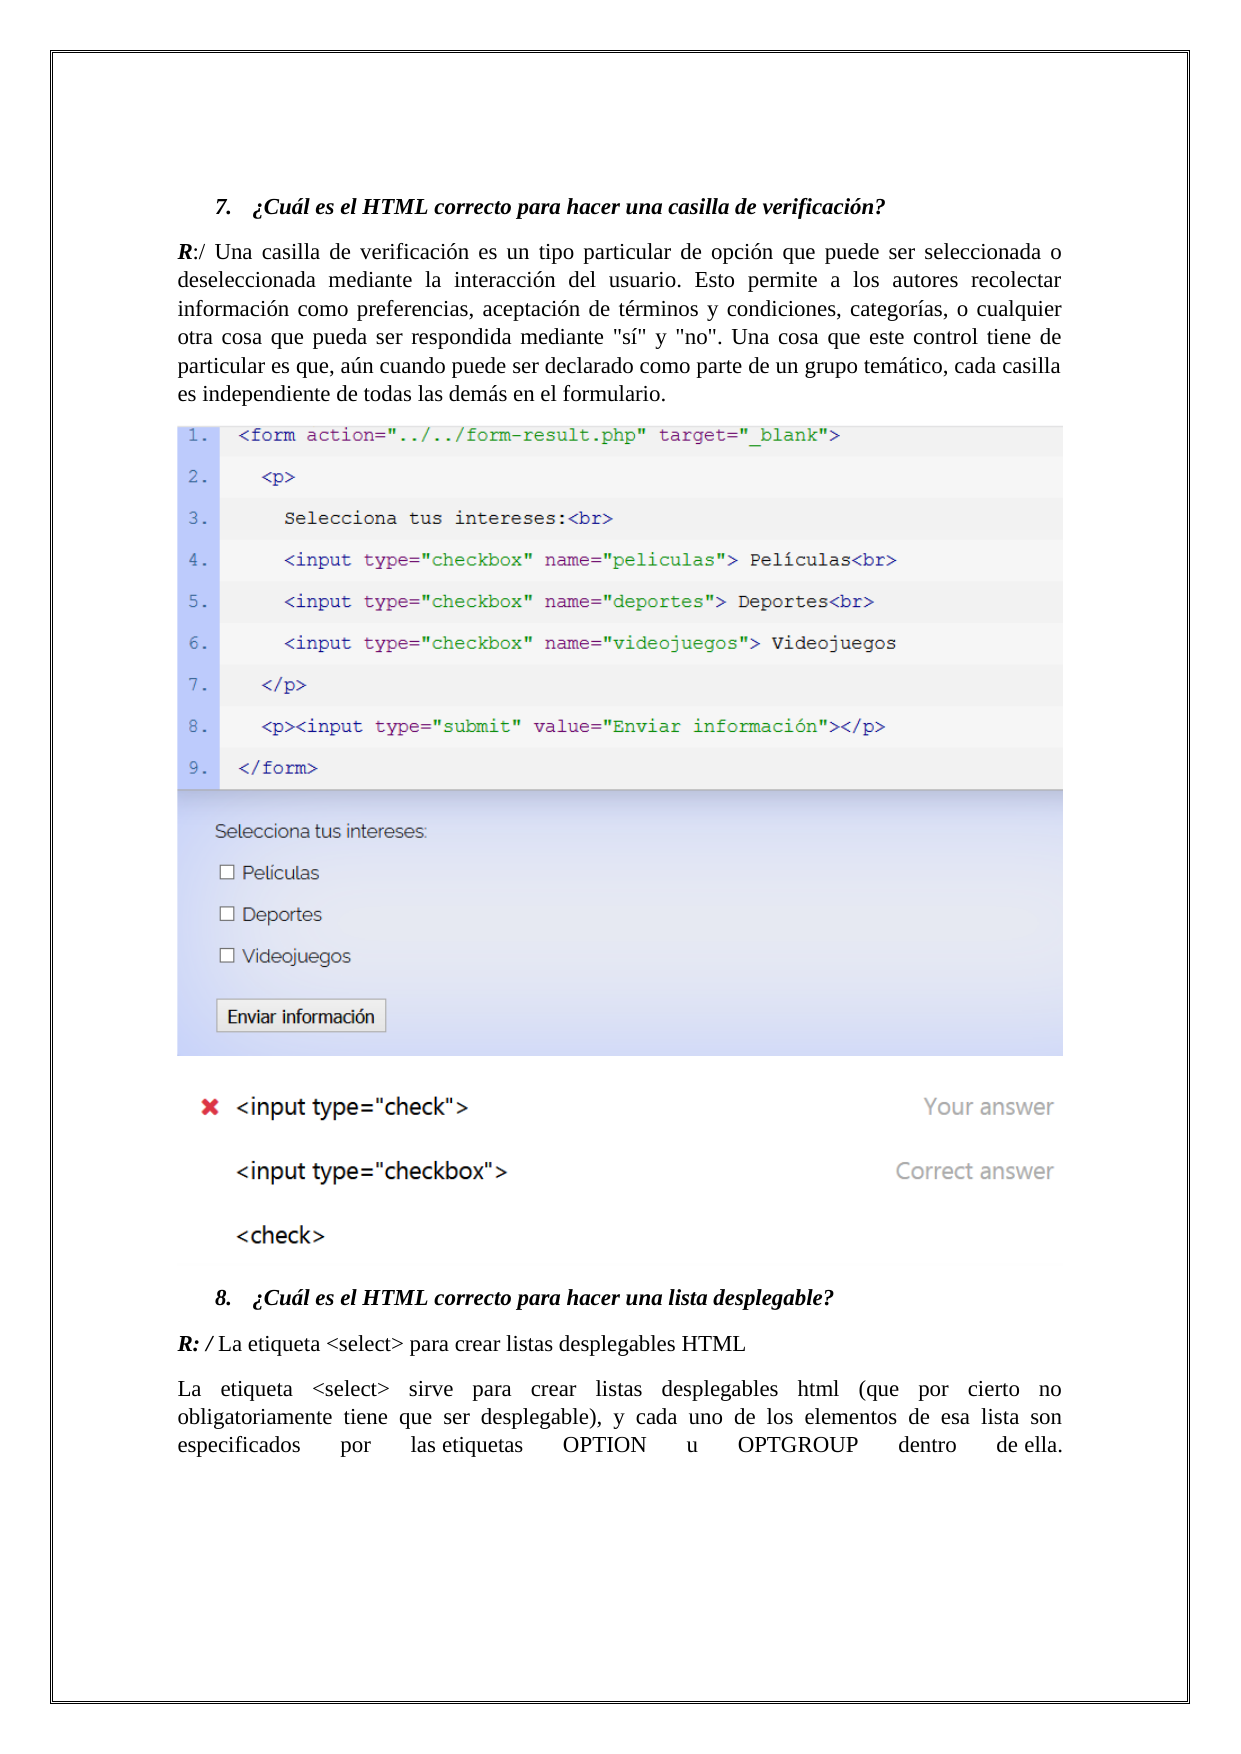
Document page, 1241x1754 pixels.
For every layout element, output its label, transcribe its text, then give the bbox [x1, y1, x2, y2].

list ¿Cuál es el HTML correcto para hacer una lista desplegable? [215, 1284, 1063, 1311]
text R: / La etiqueta <select> para crear listas desplegables HTML [177, 1329, 1063, 1356]
text R:/ Una casilla de verificación es un tipo particular de opción que puede ser seleccionada o deseleccionada mediante la interacción del usuario. Esto permite a los autores recolectar información como preferencias, aceptación de términos y condiciones, categorías, o cualquier otra cosa que pueda ser respondida mediante "sí" y "no". Una cosa que este control tiene de particular es que, aún cuando puede ser declarado como parte de un grupo temático, cada casilla es independiente de todas las demás en el formulario. [177, 238, 1063, 406]
picture [177, 1058, 1063, 1266]
list ¿Cuál es el HTML correcto para hacer una casilla de verificación? [215, 193, 1063, 219]
picture [177, 425, 1063, 1056]
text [177, 1375, 1063, 1458]
